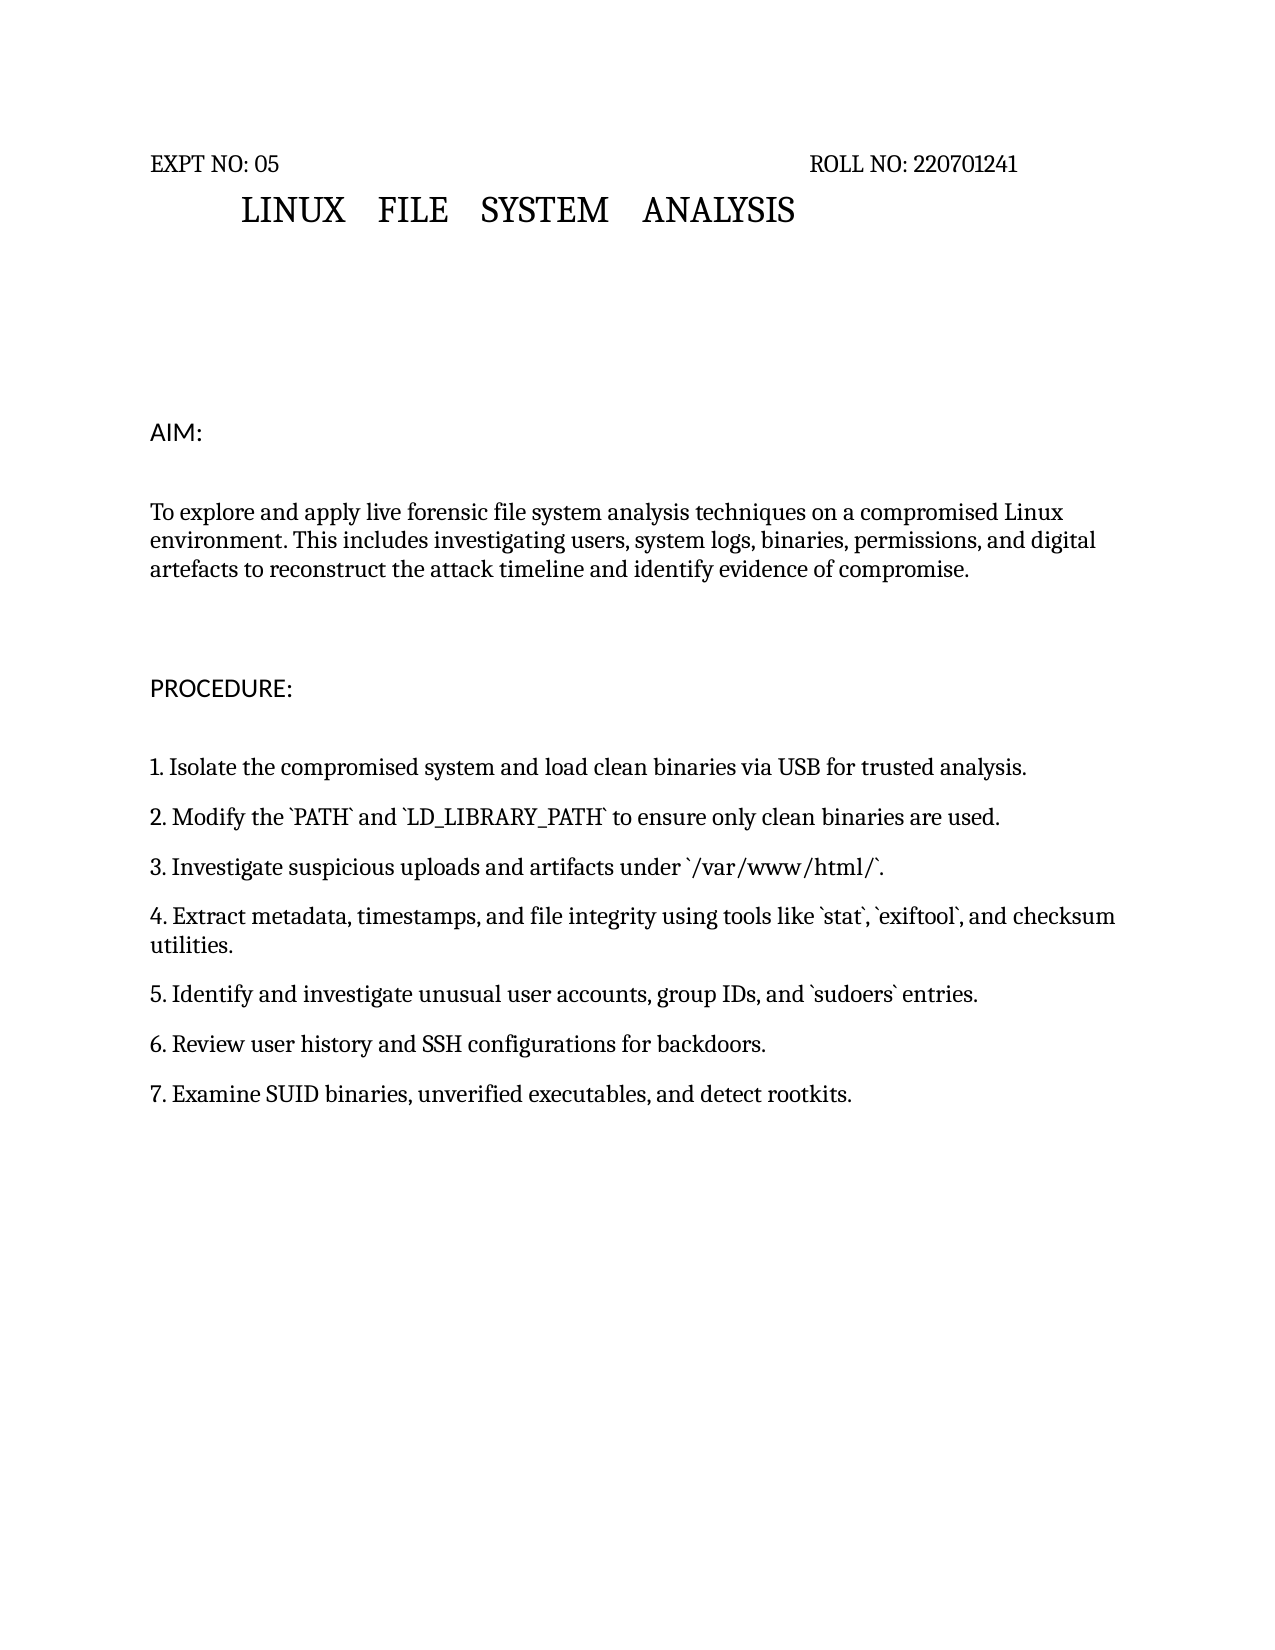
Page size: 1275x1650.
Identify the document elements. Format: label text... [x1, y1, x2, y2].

text EXPT NO: 05 ROLL NO: 220701241 [150, 150, 1125, 179]
text 4. Extract metadata, timestamps, and file integrity using tools like `stat`, `exiftool`, and checksum utilities. [150, 902, 1125, 959]
text To explore and apply live forensic file system analysis techniques on a compromised Linux environment. This includes investigating users, system logs, binaries, permissions, and digital artefacts to reconstruct the attack timeline and identify evidence of compromise. [150, 497, 1125, 583]
text 3. Investigate suspicious uploads and artifacts under `/var/www/html/`. [150, 852, 1125, 881]
text 6. Review user history and SSH configurations for backdoors. [150, 1029, 1125, 1058]
text LINUX FILE SYSTEM ANALYSIS [150, 199, 1125, 228]
text 2. Modify the `PATH` and `LD_LIBRARY_PATH` to ensure only clean binaries are used. [150, 802, 1125, 831]
text 5. Identify and investigate unusual user accounts, group IDs, and `sudoers` entries. [150, 980, 1125, 1009]
text 7. Examine SUID binaries, unverified executables, and detect rootkits. [150, 1079, 1125, 1108]
text PROCEDURE: [150, 674, 1125, 703]
text 1. Isolate the compromised system and load clean binaries via USB for trusted analysis. [150, 753, 1125, 782]
text AIM: [150, 419, 1125, 447]
